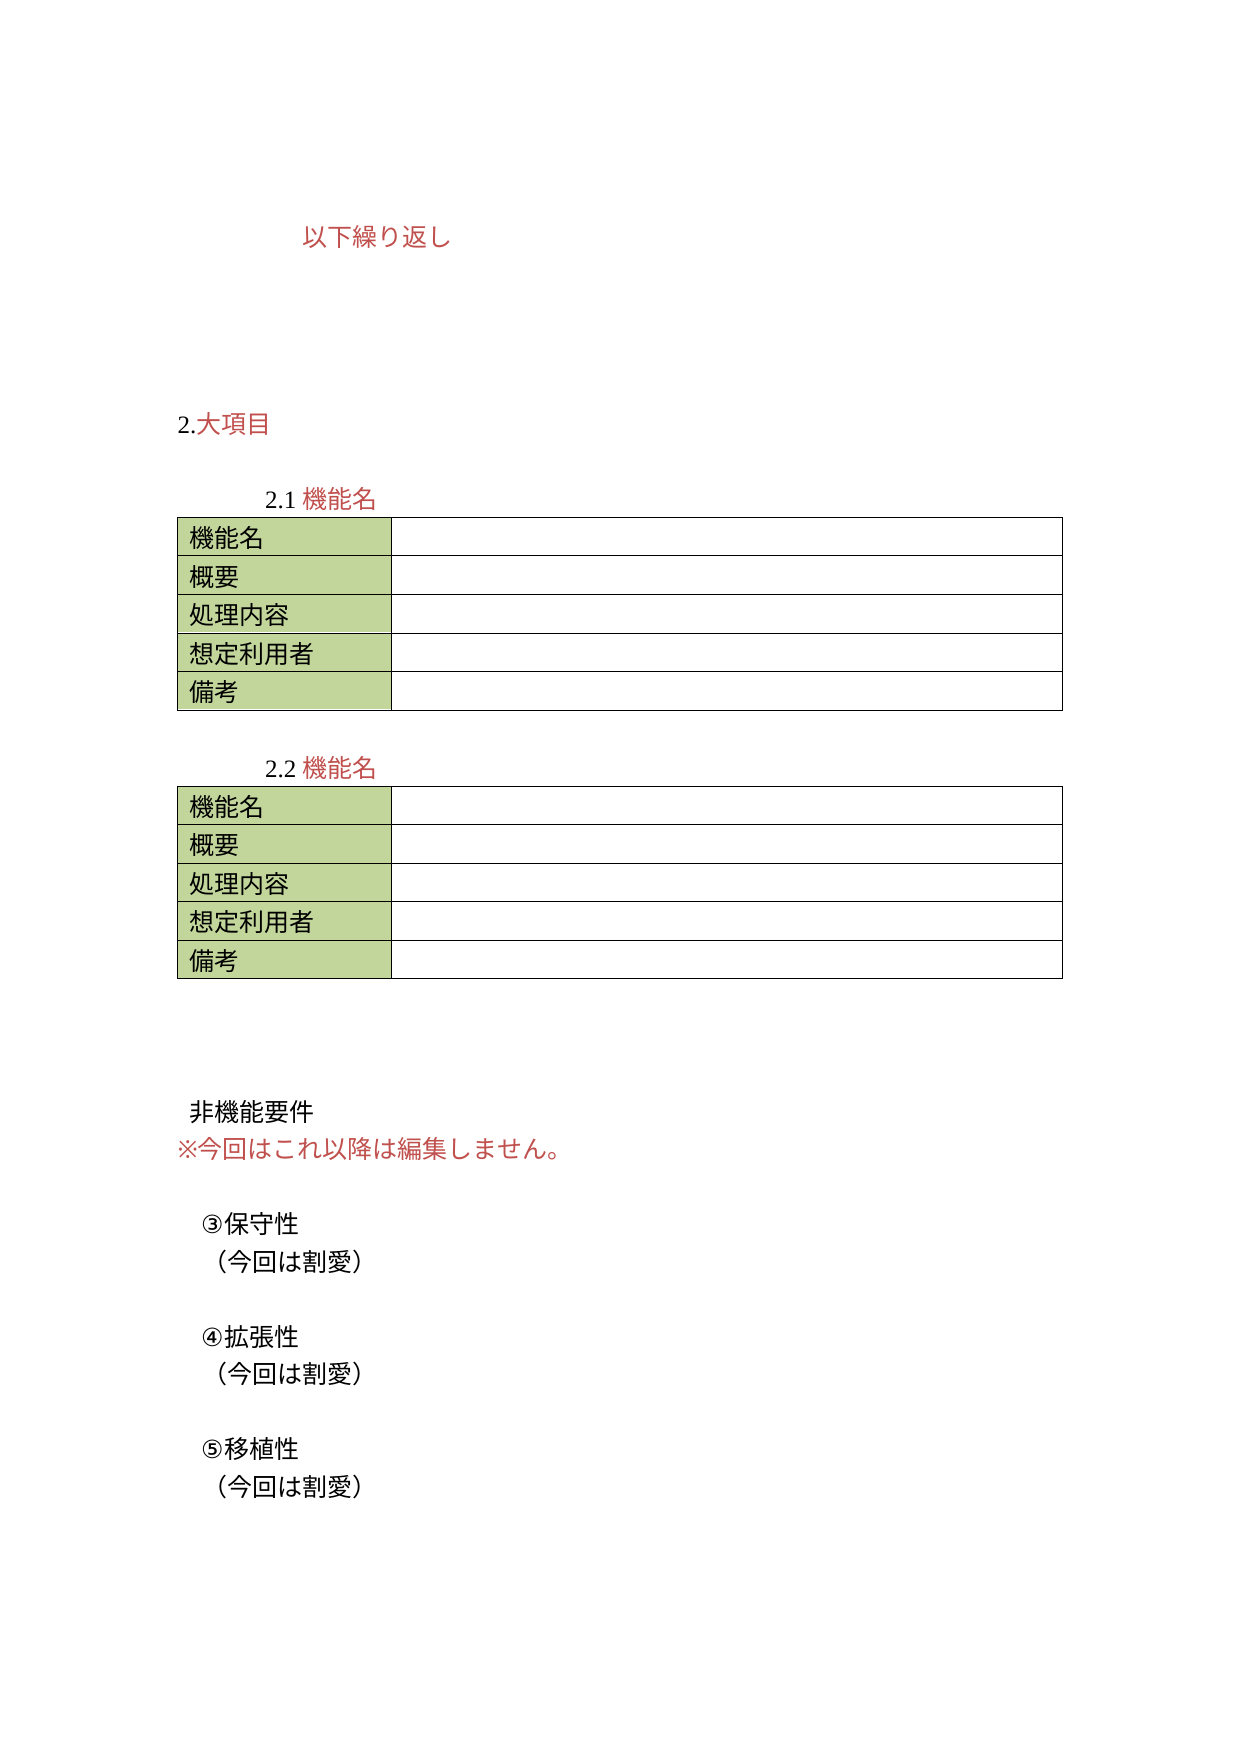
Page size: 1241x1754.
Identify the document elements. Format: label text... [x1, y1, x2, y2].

table_cell 概要 [178, 556, 391, 594]
table_cell [392, 941, 1062, 978]
text 2.大項目 [177, 404, 1063, 442]
text 2.2 機能名 [177, 748, 1063, 786]
text （今回は割愛） [177, 1354, 1063, 1392]
text （今回は割愛） [177, 1242, 1063, 1279]
subtitle 非機能要件 [189, 1092, 1063, 1129]
text ※今回はこれ以降は編集しません。 [177, 1129, 1063, 1167]
table_cell 概要 [178, 825, 391, 863]
table_cell [392, 902, 1062, 940]
table_header 機能名 [178, 518, 391, 555]
table_header [392, 518, 1062, 555]
text （今回は割愛） [177, 1467, 1063, 1504]
table_cell [392, 556, 1062, 594]
table_cell [392, 634, 1062, 671]
table_cell 想定利用者 [178, 634, 391, 671]
table_cell [392, 825, 1062, 863]
text 2.1 機能名 [177, 479, 1063, 517]
table_cell [392, 864, 1062, 901]
table_cell [392, 595, 1062, 632]
table_header [392, 787, 1062, 824]
table_cell 備考 [178, 941, 391, 978]
list 以下繰り返し [302, 217, 1063, 254]
table_cell 処理内容 [178, 595, 391, 632]
subtitle 移植性 [201, 1429, 1063, 1467]
subtitle 保守性 [201, 1204, 1063, 1242]
subtitle 拡張性 [201, 1317, 1063, 1354]
table_cell 処理内容 [178, 864, 391, 901]
table_header 機能名 [178, 787, 391, 824]
table_cell 想定利用者 [178, 902, 391, 940]
table_cell [392, 672, 1062, 709]
table_cell 備考 [178, 672, 391, 709]
